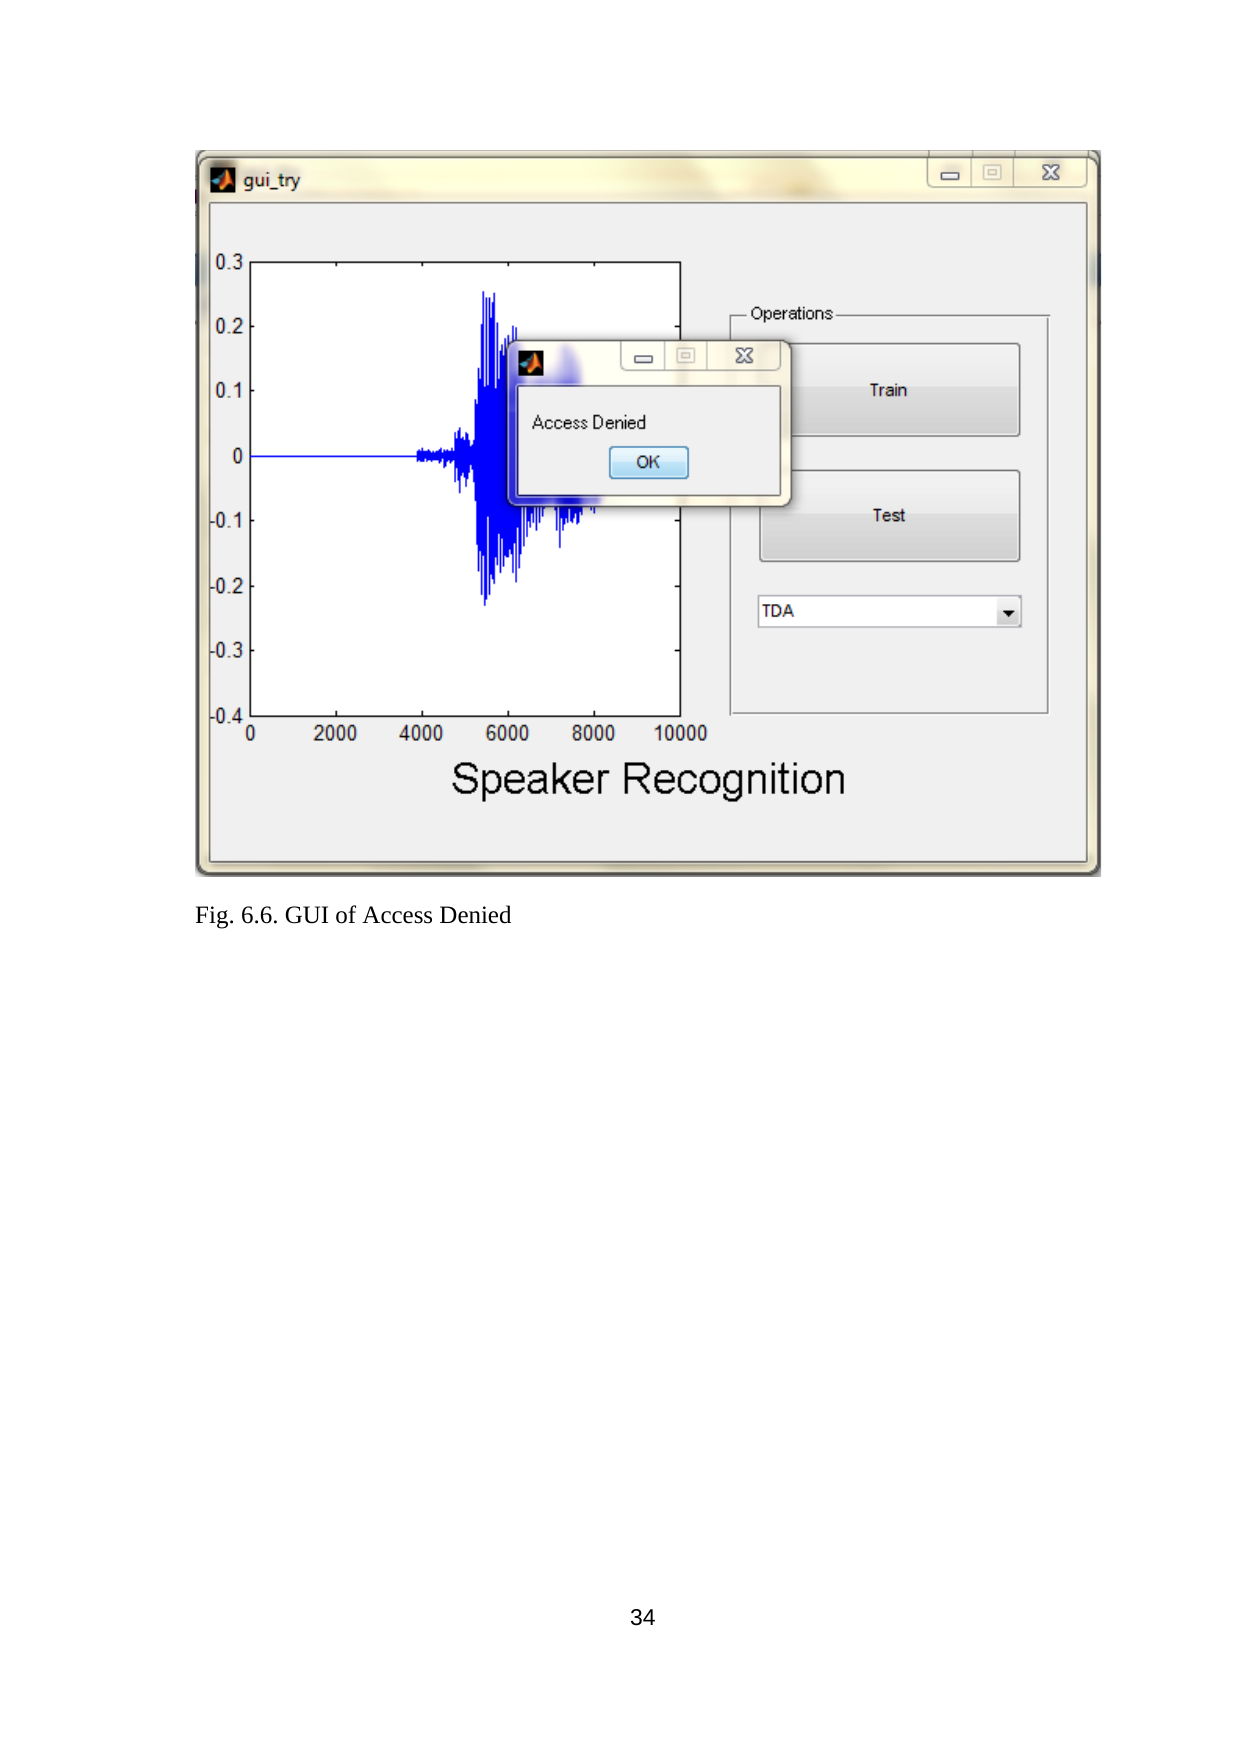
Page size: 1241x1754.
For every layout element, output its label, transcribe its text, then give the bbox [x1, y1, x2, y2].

text Fig. 6.6. GUI of Access DeniedCHAPTER 7 [195, 901, 1090, 929]
picture [195, 150, 1102, 877]
